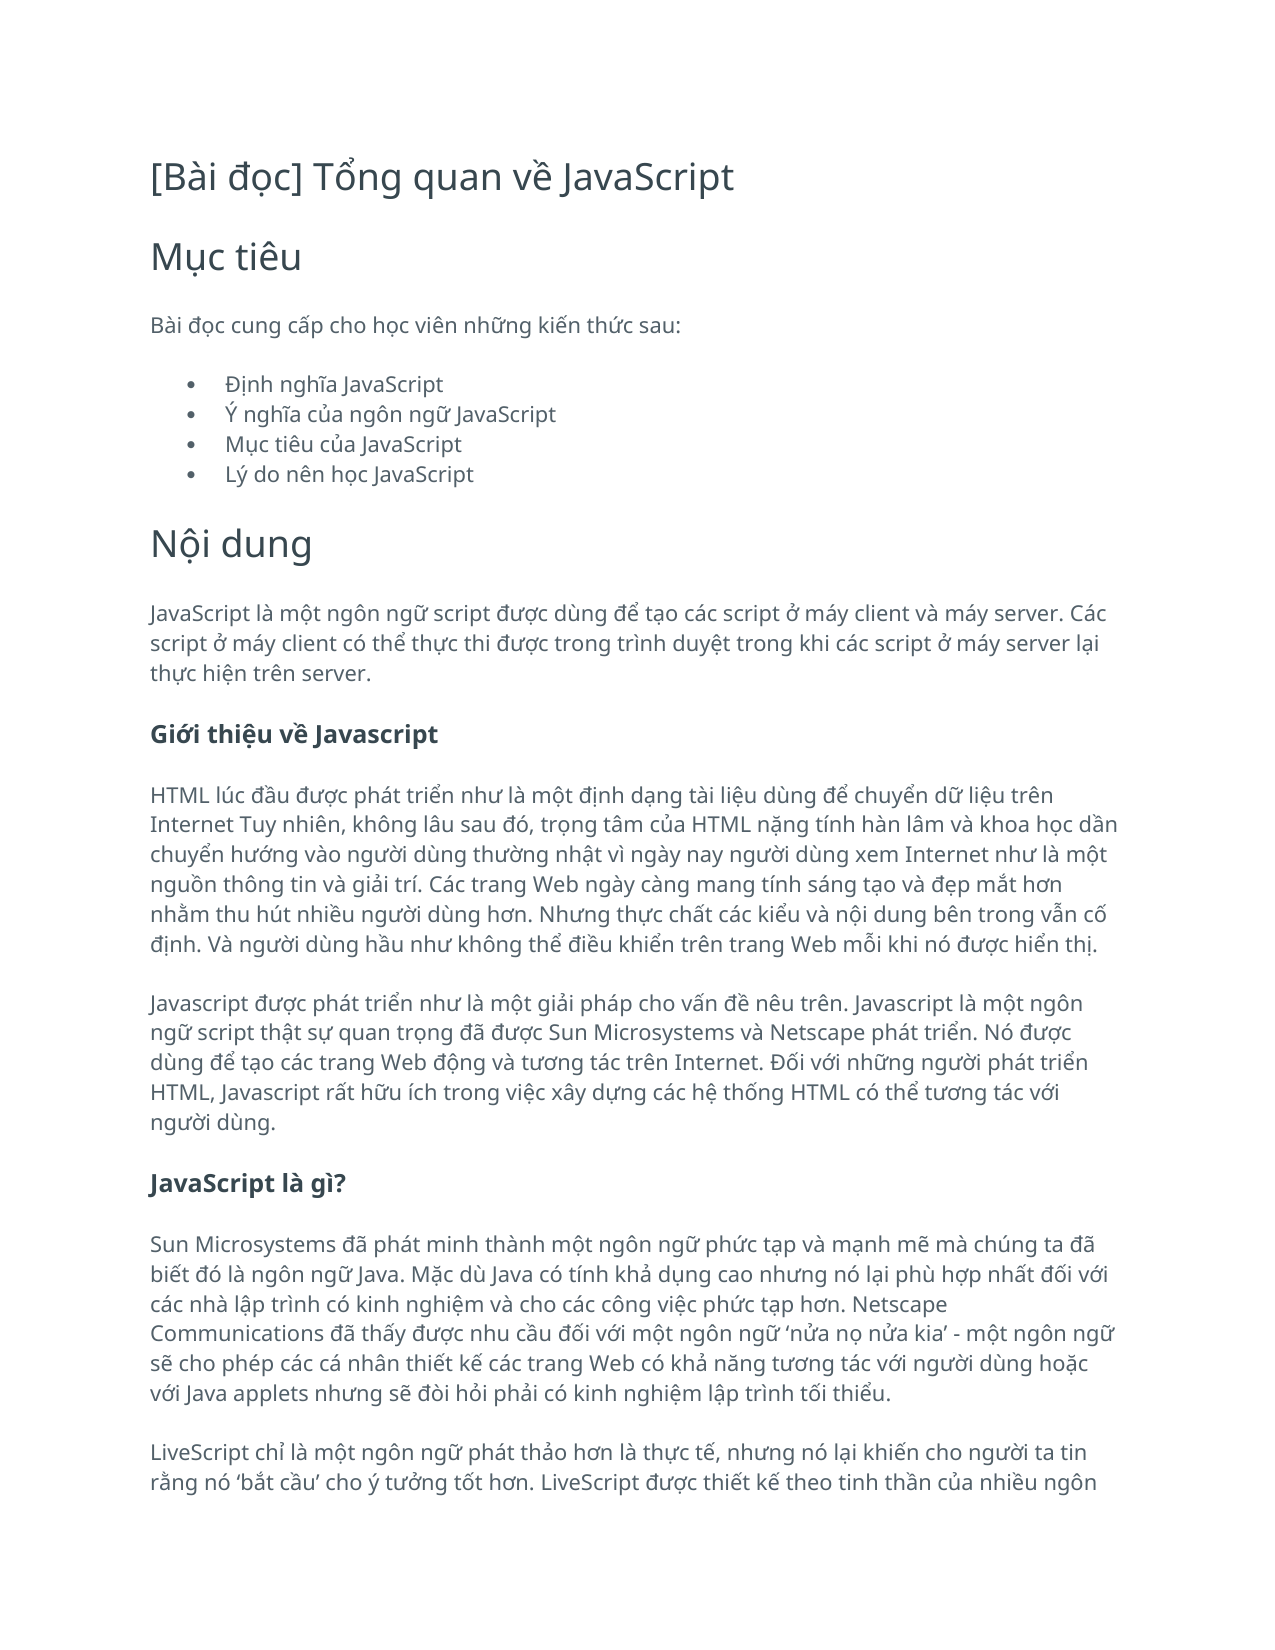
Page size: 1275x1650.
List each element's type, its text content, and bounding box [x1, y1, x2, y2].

text JavaScript là một ngôn ngữ script được dùng để tạo các script ở máy client và máy server. Các script ở máy client có thể thực thi được trong trình duyệt trong khi các script ở máy server lại thực hiện trên server. [150, 598, 1125, 687]
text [150, 1437, 1125, 1496]
text Nội dung [150, 518, 1125, 569]
list Lý do nên học JavaScript [187, 459, 1125, 488]
text JavaScript là gì? [150, 1166, 1125, 1200]
text Sun Microsystems đã phát minh thành một ngôn ngữ phức tạp và mạnh mẽ mà chúng ta đã biết đó là ngôn ngữ Java. Mặc dù Java có tính khả dụng cao nhưng nó lại phù hợp nhất đối với các nhà lập trình có kinh nghiệm và cho các công việc phức tạp hơn. Netscape Communications đã thấy được nhu cầu đối với một ngôn ngữ ‘nửa nọ nửa kia’ - một ngôn ngữ sẽ cho phép các cá nhân thiết kế các trang Web có khả năng tương tác với người dùng hoặc với Java applets nhưng sẽ đòi hỏi phải có kinh nghiệm lập trình tối thiểu. [150, 1229, 1125, 1408]
list Định nghĩa JavaScript [187, 369, 1125, 399]
text HTML lúc đầu được phát triển như là một định dạng tài liệu dùng để chuyển dữ liệu trên Internet Tuy nhiên, không lâu sau đó, trọng tâm của HTML nặng tính hàn lâm và khoa học dần chuyển hướng vào người dùng thường nhật vì ngày nay người dùng xem Internet như là một nguồn thông tin và giải trí. Các trang Web ngày càng mang tính sáng tạo và đẹp mắt hơn nhằm thu hút nhiều người dùng hơn. Nhưng thực chất các kiểu và nội dung bên trong vẫn cố định. Và người dùng hầu như không thể điều khiển trên trang Web mỗi khi nó được hiển thị. [150, 780, 1125, 958]
list Mục tiêu của JavaScript [187, 429, 1125, 459]
text Bài đọc cung cấp cho học viên những kiến thức sau: [150, 310, 1125, 340]
list Ý nghĩa của ngôn ngữ JavaScript [187, 399, 1125, 429]
text [Bài đọc] Tổng quan về JavaScript [150, 150, 1125, 201]
text Javascript được phát triển như là một giải pháp cho vấn đề nêu trên. Javascript là một ngôn ngữ script thật sự quan trọng đã được Sun Microsystems và Netscape phát triển. Nó được dùng để tạo các trang Web động và tương tác trên Internet. Đối với những người phát triển HTML, Javascript rất hữu ích trong việc xây dựng các hệ thống HTML có thể tương tác với người dùng. [150, 988, 1125, 1137]
text Mục tiêu [150, 230, 1125, 281]
text Giới thiệu về Javascript [150, 716, 1125, 751]
